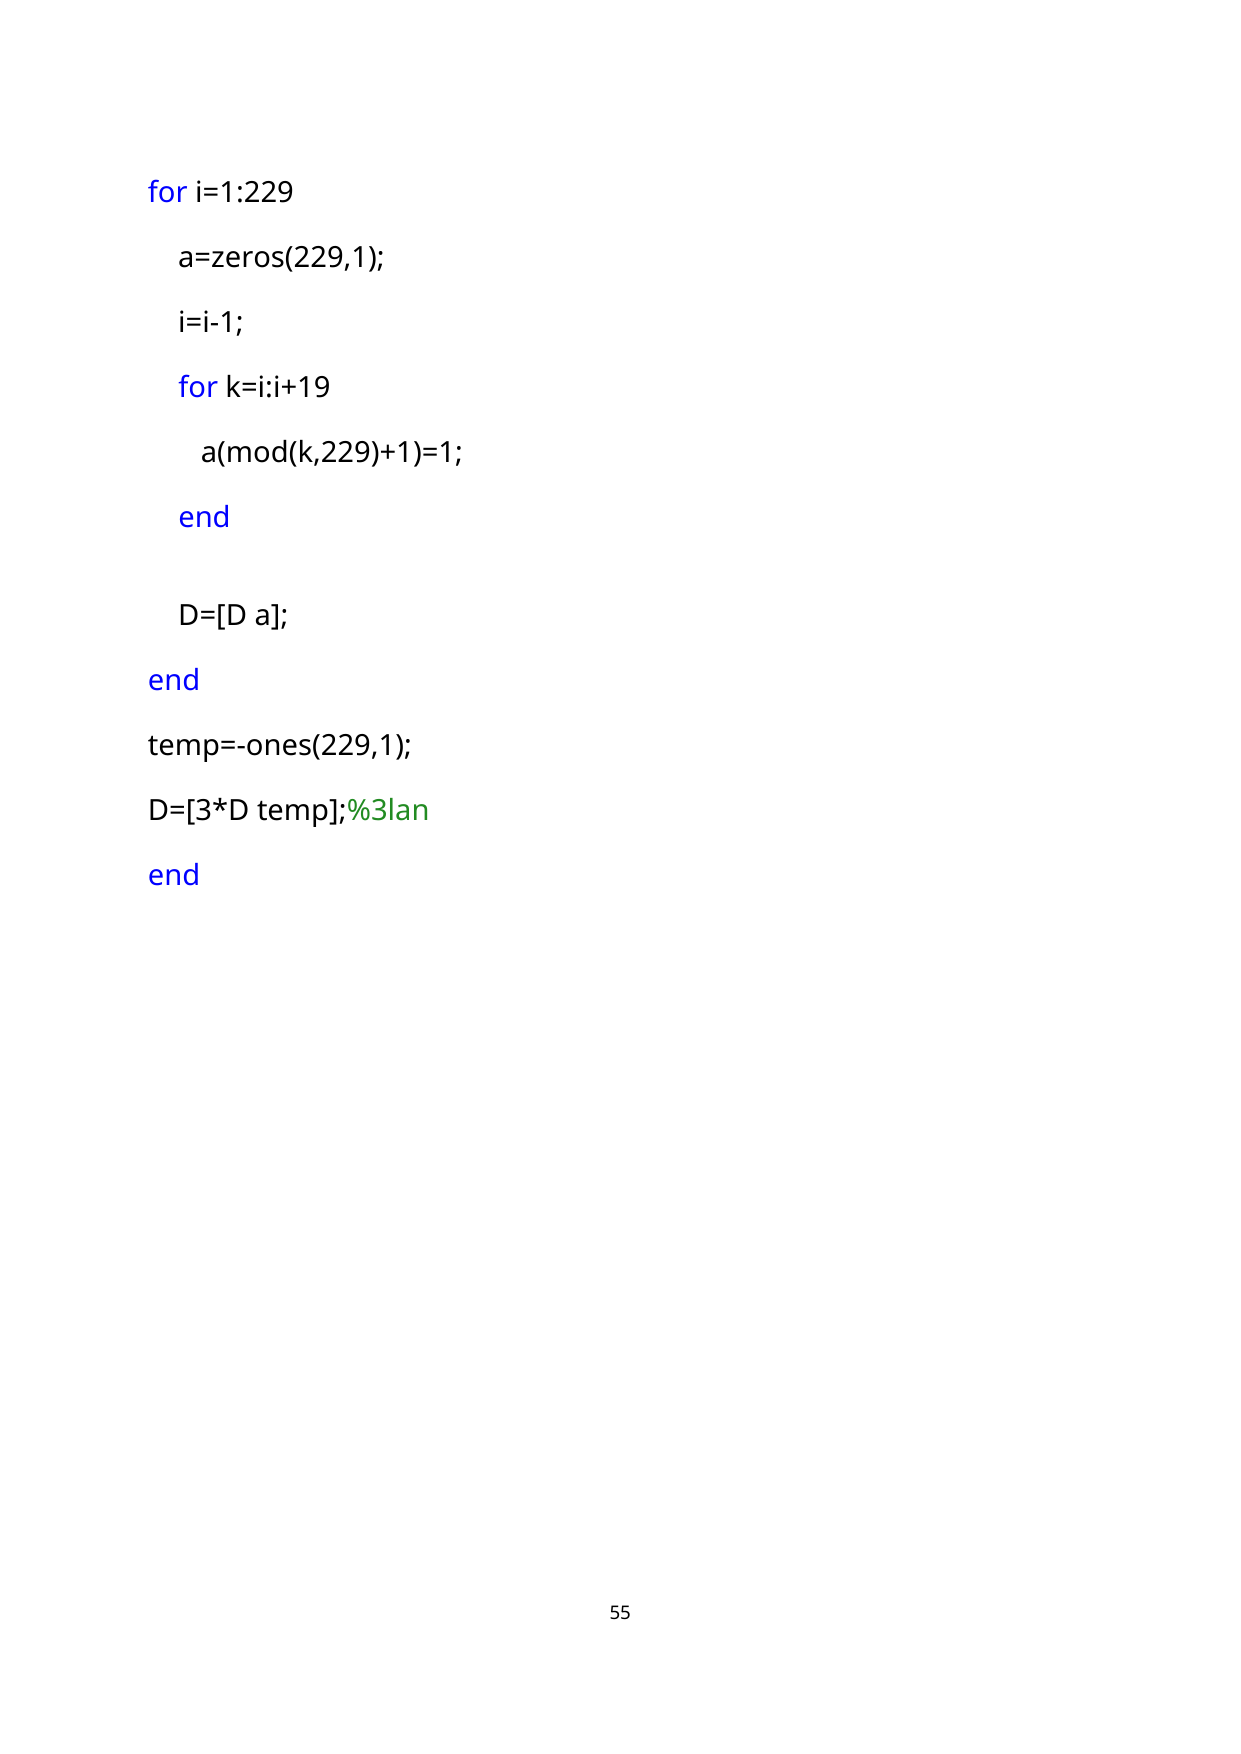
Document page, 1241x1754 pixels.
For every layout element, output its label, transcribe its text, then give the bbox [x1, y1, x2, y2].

text D=[D a]; [148, 581, 1092, 646]
text for k=i:i+19 [148, 354, 1092, 419]
text a(mod(k,229)+1)=1; [148, 419, 1092, 484]
text end [148, 841, 1092, 906]
text i=i-1; [148, 289, 1092, 354]
text end [148, 484, 1092, 549]
text D=[3*D temp];%3lan [148, 776, 1092, 841]
text end [148, 646, 1092, 711]
text for i=1:229 [148, 159, 1092, 224]
text a=zeros(229,1); [148, 224, 1092, 289]
text temp=-ones(229,1); [148, 711, 1092, 776]
